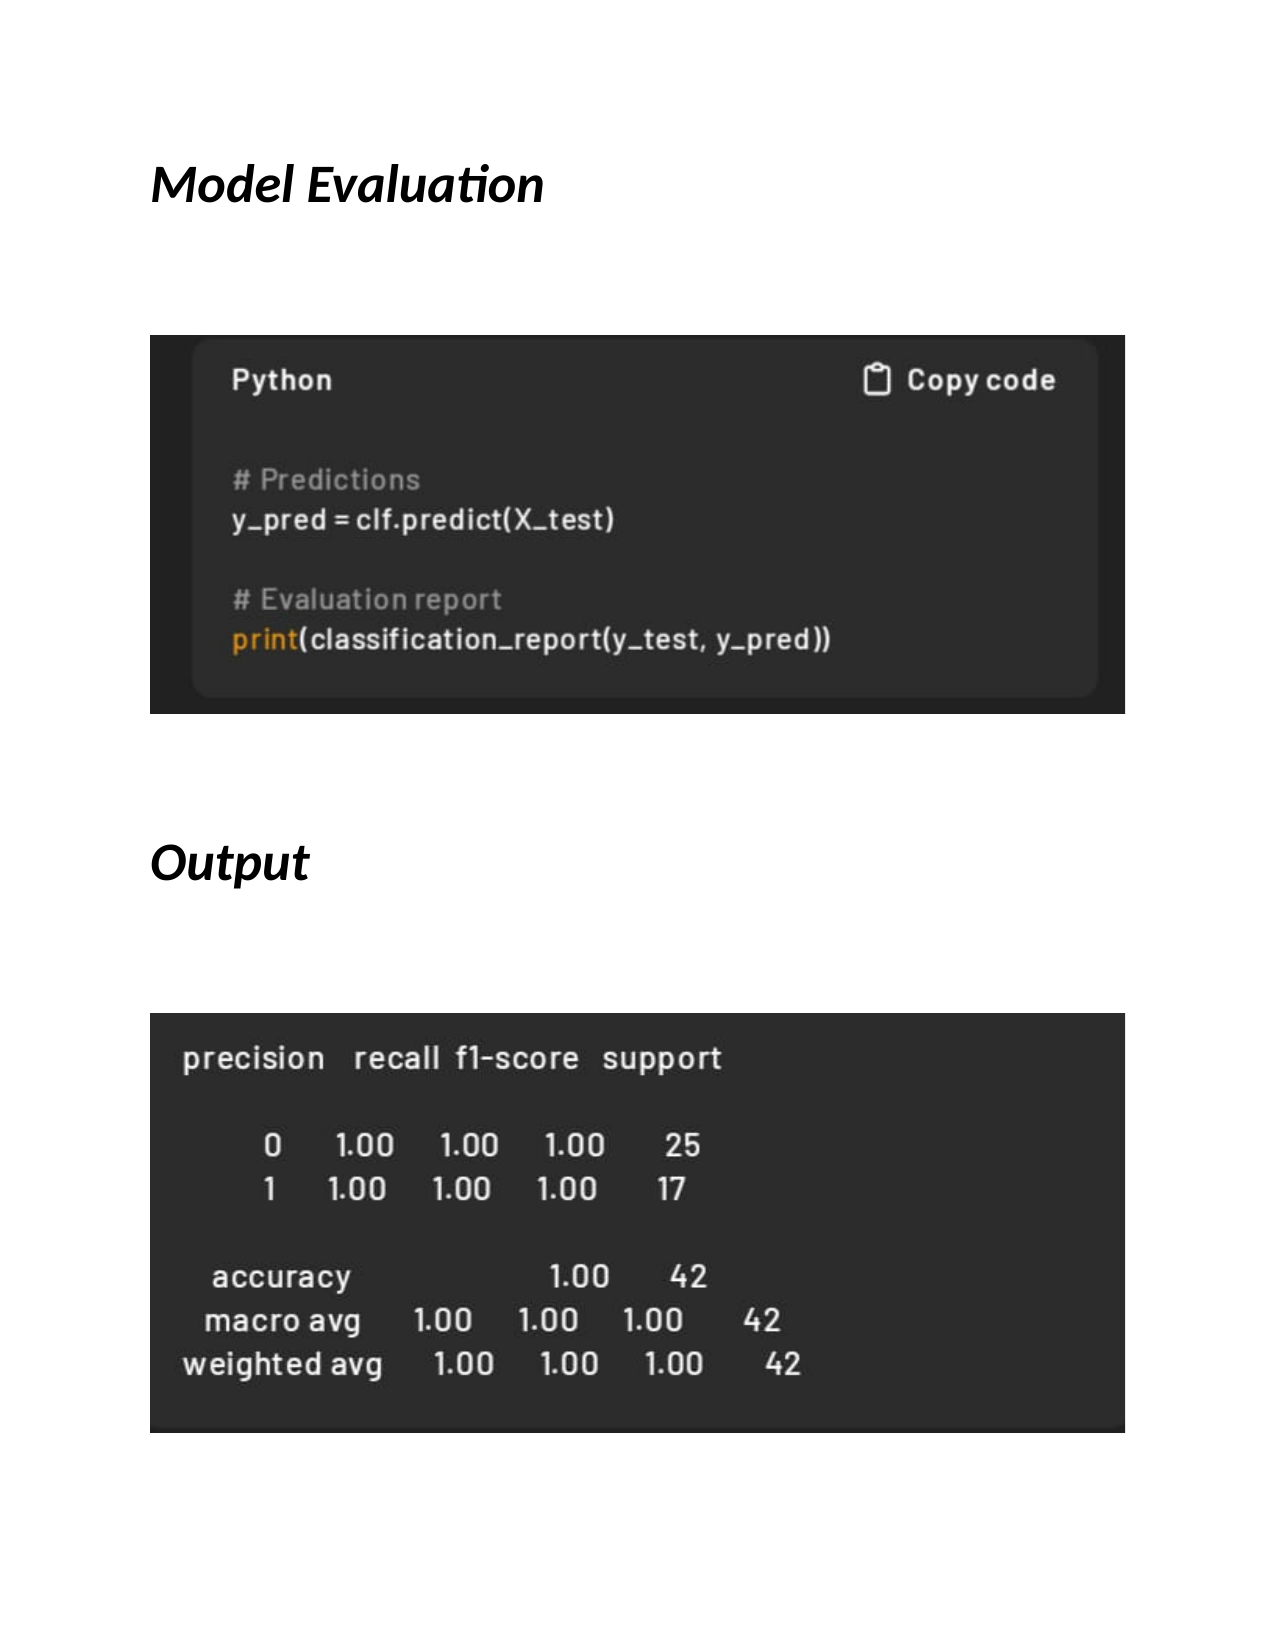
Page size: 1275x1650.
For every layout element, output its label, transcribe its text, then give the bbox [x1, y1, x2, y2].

picture [150, 335, 1125, 714]
picture [150, 1013, 1125, 1433]
text Output [150, 828, 1125, 894]
text Model Evaluation [150, 150, 1125, 216]
